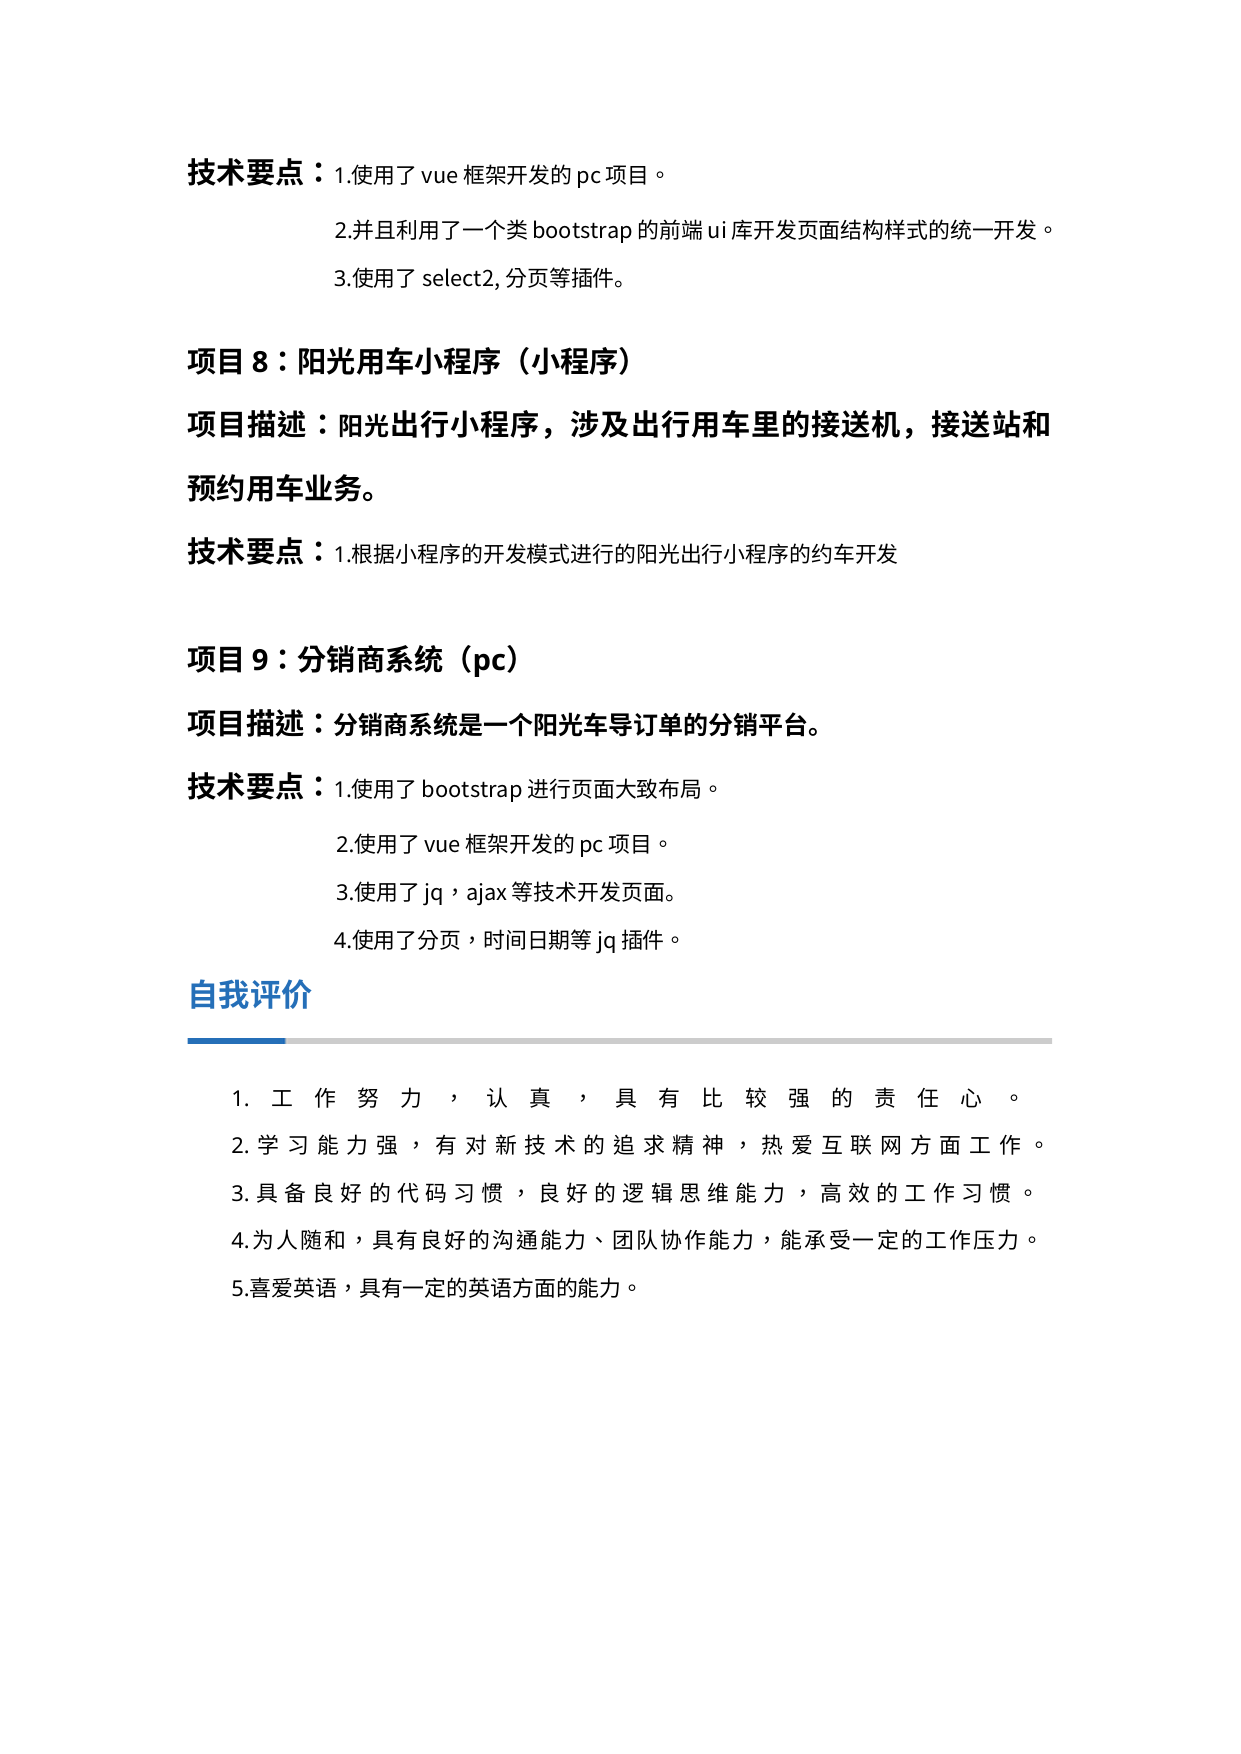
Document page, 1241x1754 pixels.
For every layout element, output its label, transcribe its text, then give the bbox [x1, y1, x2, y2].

text 2.使用了vue框架开发的pc项目。 [187, 827, 1053, 859]
text 技术要点：1.根据小程序的开发模式进行的阳光出行小程序的约车开发 [187, 529, 1053, 571]
text 4.使用了分页，时间日期等jq插件。 [187, 923, 1053, 954]
text 1.工作努力，认真，具有比较强的责任心。 2.学习能力强，有对新技术的追求精神，热爱互联网方面工作。 3.具备良好的代码习惯，良好的逻辑思维能力，高效的工作习惯。 4.为人随和，具有良好的沟通能力、团队协作能力，能承受一定的工作压力。 5.喜爱英语，具有一定的英语方面的能力。 [187, 1044, 1053, 1303]
text 2.并且利用了一个类bootstrap的前端ui库开发页面结构样式的统一开发。 [187, 213, 1053, 245]
text 项目9：分销商系统（pc） [187, 637, 1053, 679]
text 3.使用了select2, 分页等插件。 [187, 261, 1053, 293]
text 项目8：阳光用车小程序（小程序） [187, 338, 1053, 381]
picture [187, 1038, 1053, 1044]
text 技术要点：1.使用了vue框架开发的pc项目。 [187, 150, 1053, 192]
text 项目描述：分销商系统是一个阳光车导订单的分销平台。 [187, 701, 1053, 743]
text 3.使用了jq，ajax等技术开发页面。 [187, 875, 1053, 907]
text 自我评价 [187, 970, 1053, 1015]
text 技术要点：1.使用了bootstrap进行页面大致布局。 [187, 764, 1053, 806]
text 项目描述：阳光出行小程序，涉及出行用车里的接送机，接送站和预约用车业务。 [187, 402, 1053, 508]
